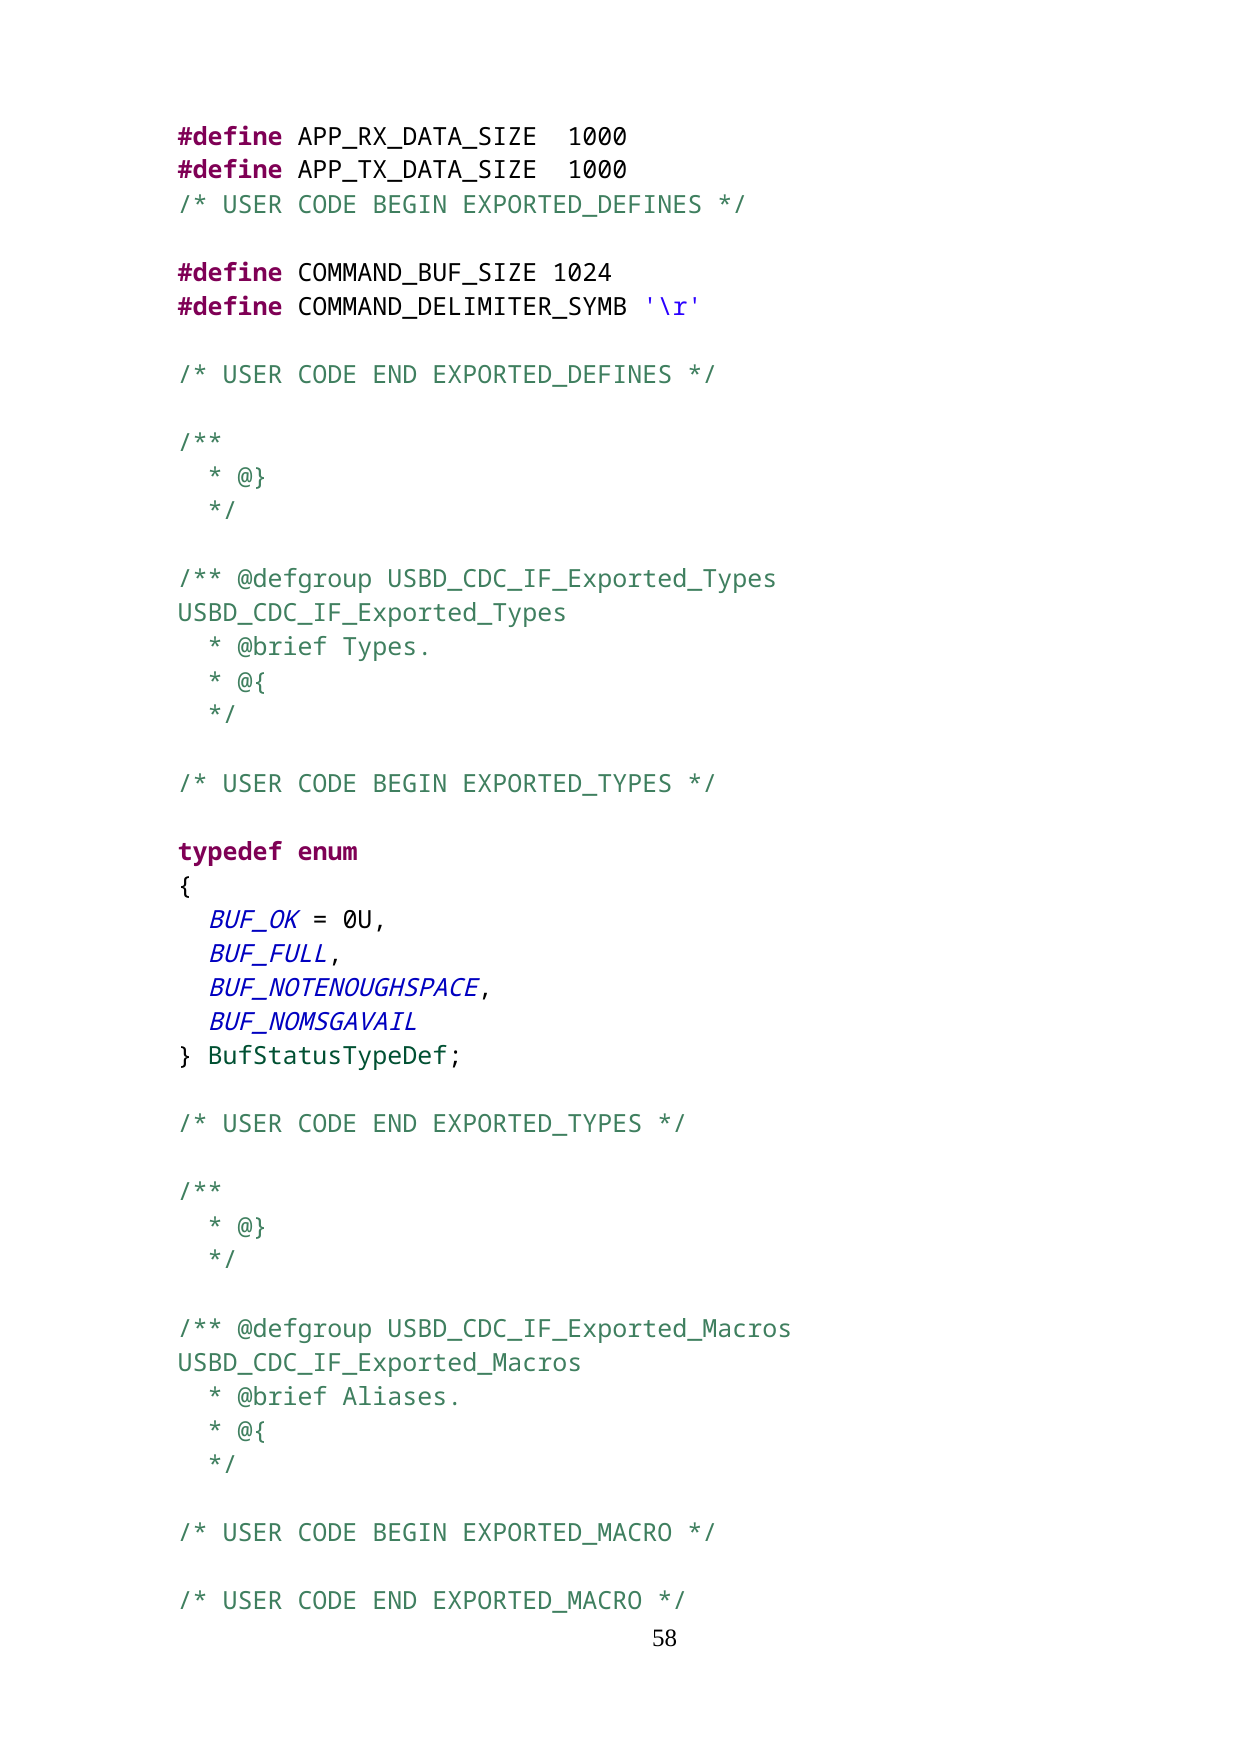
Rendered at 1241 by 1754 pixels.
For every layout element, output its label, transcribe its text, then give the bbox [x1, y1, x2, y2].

text BUF_NOTENOUGHSPACE, [177, 970, 1152, 1004]
text * @{ [177, 1412, 1152, 1447]
text { [177, 867, 1152, 902]
text /* USER CODE END EXPORTED_DEFINES */ [177, 357, 1152, 391]
text /* USER CODE BEGIN EXPORTED_MACRO */ [177, 1515, 1152, 1549]
text /** @defgroup USBD_CDC_IF_Exported_Types USBD_CDC_IF_Exported_Types [177, 561, 1152, 629]
text /** @defgroup USBD_CDC_IF_Exported_Macros USBD_CDC_IF_Exported_Macros [177, 1310, 1152, 1378]
text #define COMMAND_DELIMITER_SYMB '\r' [177, 288, 1152, 322]
text */ [177, 1242, 1152, 1276]
text /* USER CODE BEGIN EXPORTED_TYPES */ [177, 765, 1152, 799]
text */ [177, 697, 1152, 731]
text * @} [177, 1208, 1152, 1242]
text #define APP_RX_DATA_SIZE 1000 [177, 118, 1152, 152]
text */ [177, 1447, 1152, 1481]
text */ [177, 493, 1152, 527]
text BUF_OK = 0U, [177, 902, 1152, 936]
text typedef enum [177, 833, 1152, 867]
text /** [177, 425, 1152, 459]
text /* USER CODE END EXPORTED_TYPES */ [177, 1106, 1152, 1140]
text * @{ [177, 663, 1152, 697]
text * @brief Types. [177, 629, 1152, 663]
text #define APP_TX_DATA_SIZE 1000 [177, 152, 1152, 186]
text * @brief Aliases. [177, 1378, 1152, 1412]
text BUF_NOMSGAVAIL [177, 1004, 1152, 1038]
text /* USER CODE END EXPORTED_MACRO */ [177, 1583, 1152, 1617]
text #define COMMAND_BUF_SIZE 1024 [177, 254, 1152, 288]
text /* USER CODE BEGIN EXPORTED_DEFINES */ [177, 186, 1152, 220]
text * @} [177, 459, 1152, 493]
text BUF_FULL, [177, 936, 1152, 970]
text } BufStatusTypeDef; [177, 1038, 1152, 1072]
text /** [177, 1174, 1152, 1208]
